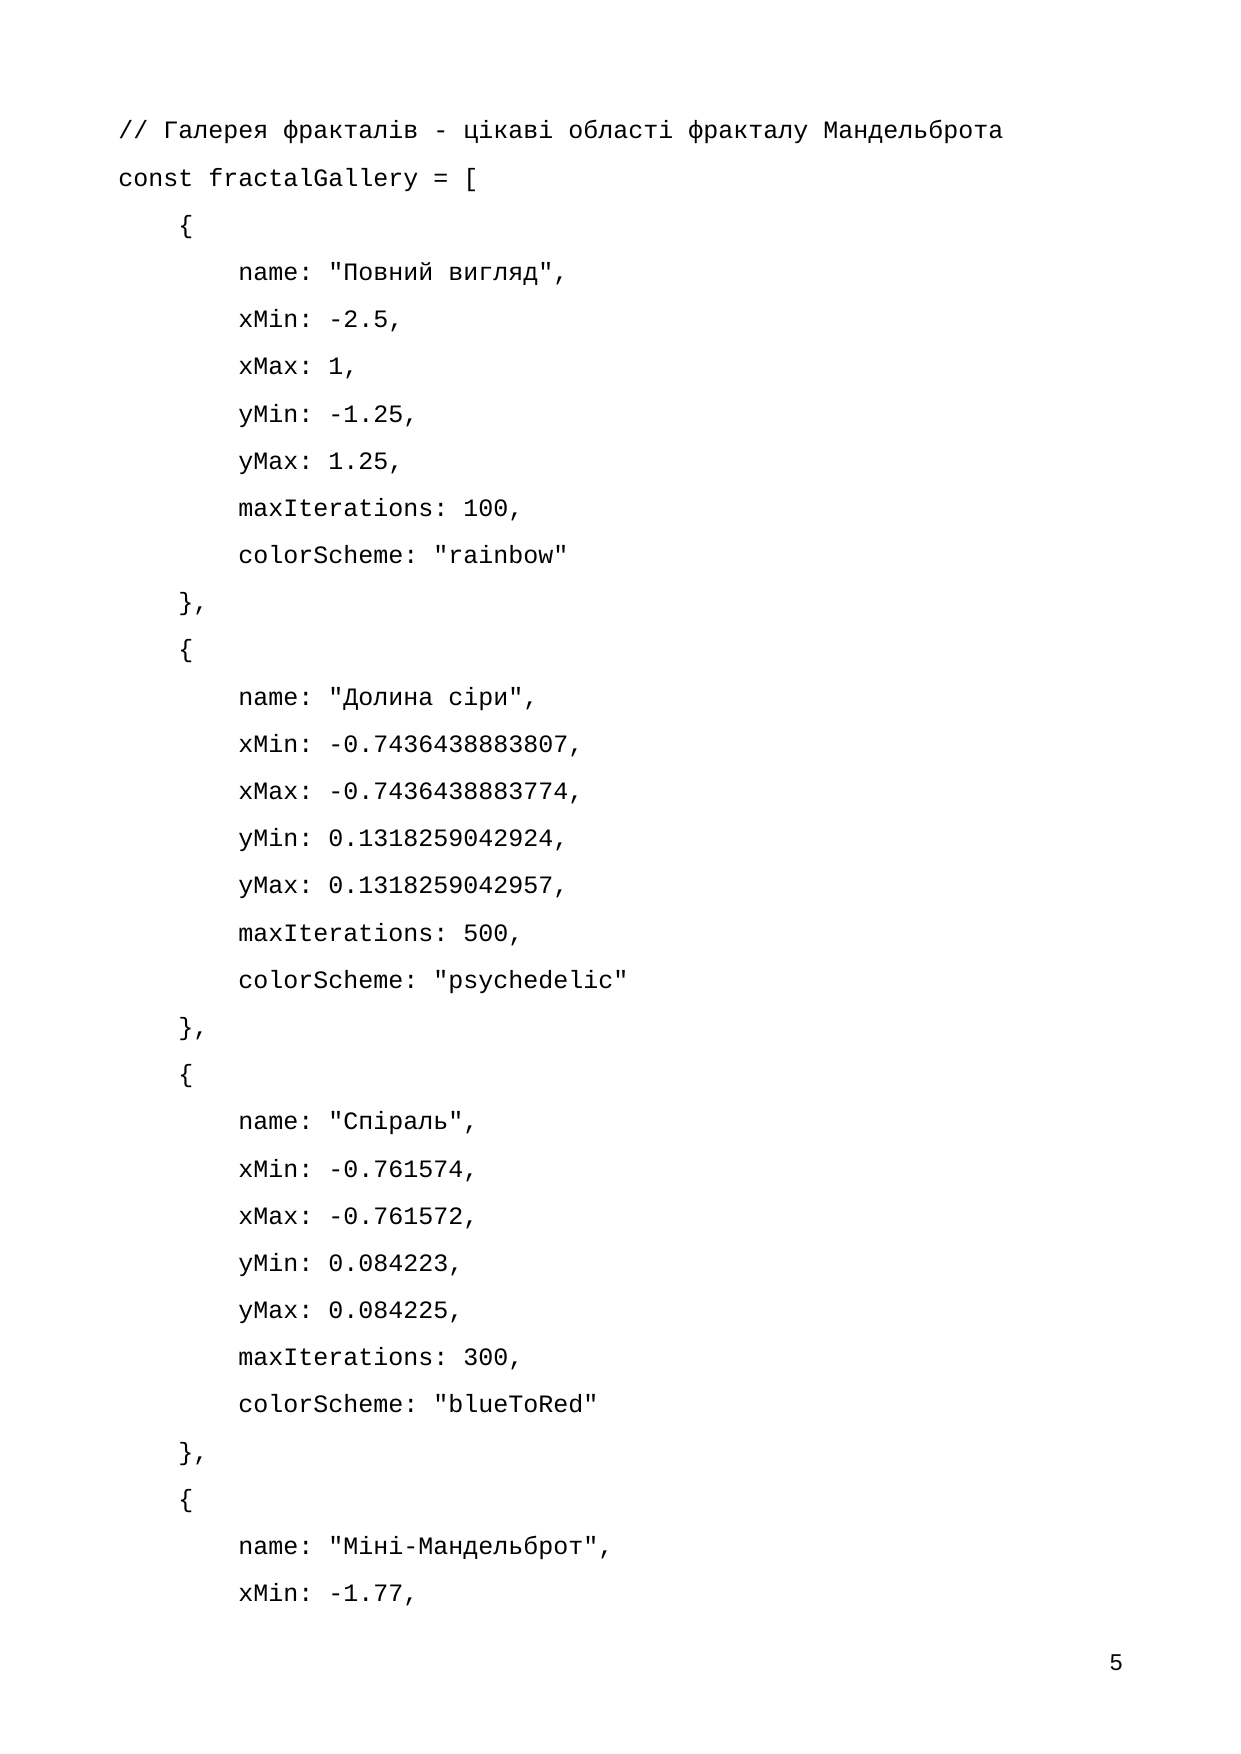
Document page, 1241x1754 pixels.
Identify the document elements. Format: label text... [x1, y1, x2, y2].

text }, [118, 1439, 1122, 1468]
text xMax: 1, [118, 354, 1122, 382]
text colorScheme: "rainbow" [118, 543, 1122, 571]
text // Галерея фракталів - цікаві області фракталу Мандельброта [118, 118, 1122, 146]
text { [118, 637, 1122, 665]
text name: "Міні-Мандельброт", [118, 1534, 1122, 1562]
text maxIterations: 500, [118, 920, 1122, 948]
text }, [118, 590, 1122, 618]
text name: "Долина сіри", [118, 684, 1122, 713]
text xMin: -2.5, [118, 307, 1122, 335]
text { [118, 1486, 1122, 1515]
text xMin: -0.7436438883807, [118, 731, 1122, 760]
text colorScheme: "psychedelic" [118, 967, 1122, 996]
text }, [118, 1014, 1122, 1043]
text yMin: 0.1318259042924, [118, 826, 1122, 854]
text { [118, 212, 1122, 241]
text xMax: -0.7436438883774, [118, 779, 1122, 807]
text { [118, 1062, 1122, 1090]
text xMax: -0.761572, [118, 1203, 1122, 1232]
text maxIterations: 100, [118, 496, 1122, 524]
text yMax: 1.25, [118, 448, 1122, 477]
text colorScheme: "blueToRed" [118, 1392, 1122, 1420]
text xMin: -0.761574, [118, 1156, 1122, 1184]
text yMin: 0.084223, [118, 1251, 1122, 1279]
text const fractalGallery = [ [118, 165, 1122, 193]
text xMin: -1.77, [118, 1581, 1122, 1609]
text maxIterations: 300, [118, 1345, 1122, 1373]
text yMax: 0.1318259042957, [118, 873, 1122, 901]
text yMax: 0.084225, [118, 1298, 1122, 1326]
text name: "Спіраль", [118, 1109, 1122, 1137]
text name: "Повний вигляд", [118, 259, 1122, 288]
text yMin: -1.25, [118, 401, 1122, 429]
